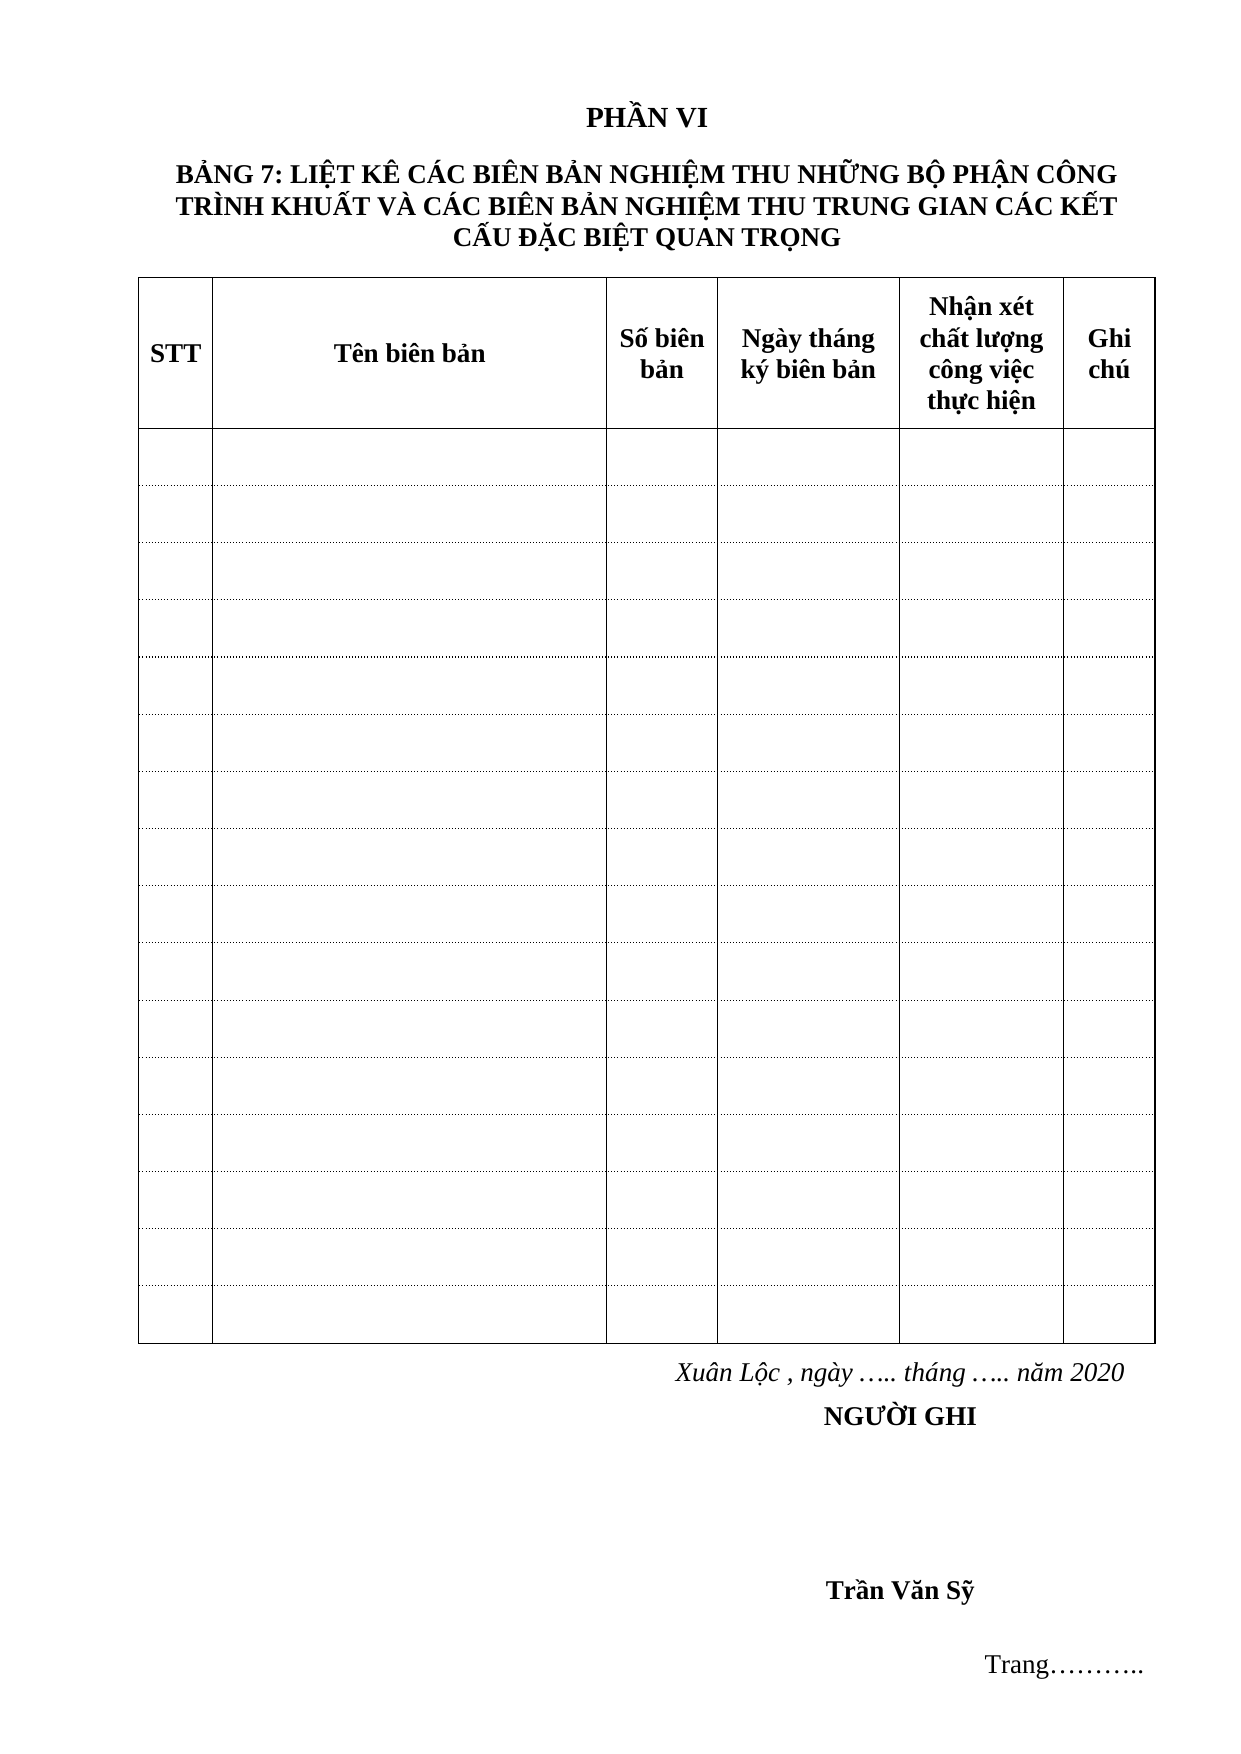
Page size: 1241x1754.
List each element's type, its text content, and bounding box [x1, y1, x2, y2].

table_header Ngày tháng ký biên bản [718, 278, 899, 428]
table_cell [139, 714, 212, 771]
table_cell [607, 542, 717, 599]
table_cell [1064, 542, 1154, 599]
table_cell [718, 599, 899, 656]
table_cell [607, 771, 717, 828]
table_cell [213, 771, 606, 828]
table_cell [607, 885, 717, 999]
table_cell [213, 429, 606, 485]
table_cell [139, 771, 212, 828]
text Xuân Lộc , ngày ….. tháng ….. năm 2020 [150, 1356, 1144, 1387]
table_header Ghi chú [1064, 278, 1154, 428]
table_cell [139, 485, 212, 542]
table_cell [900, 771, 1063, 828]
text NGƯỜI GHI [150, 1400, 1144, 1431]
table_cell [607, 599, 717, 656]
table_cell [607, 429, 717, 485]
table_cell [1064, 599, 1154, 656]
text Trần Văn Sỹ [150, 1574, 1144, 1606]
table_cell [900, 656, 1063, 713]
table_cell [213, 828, 606, 885]
table_header STT [139, 278, 212, 428]
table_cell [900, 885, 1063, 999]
table_cell [139, 429, 212, 485]
table_cell [607, 485, 717, 542]
table_cell [607, 828, 717, 885]
table_cell [718, 485, 899, 542]
table_cell [900, 429, 1063, 485]
table_cell [900, 485, 1063, 542]
table_cell [139, 599, 212, 656]
table_cell [139, 542, 212, 599]
table_cell [1064, 714, 1154, 771]
table_cell [213, 714, 606, 771]
table_header Số biên bản [607, 278, 717, 428]
table_cell [900, 714, 1063, 771]
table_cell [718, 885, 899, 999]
table_cell [718, 429, 899, 485]
table_cell [213, 542, 606, 599]
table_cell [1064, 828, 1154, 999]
table_cell [139, 656, 212, 713]
table_cell [1064, 656, 1154, 713]
text PHẦN VI [150, 100, 1144, 133]
table_cell [139, 828, 212, 885]
text BẢNG 7: LIỆT KÊ CÁC BIÊN BẢN NGHIỆM THU NHỮNG BỘ PHẬN CÔNG TRÌNH KHUẤT VÀ CÁC BIÊN BẢN NGHIỆM THU TRUNG GIAN CÁC KẾT CẤU ĐẶC BIỆT QUAN TRỌNG [150, 158, 1144, 252]
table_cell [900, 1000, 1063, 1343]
table_cell [213, 485, 606, 542]
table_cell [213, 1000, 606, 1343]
table_header Tên biên bản [213, 278, 606, 428]
table_cell [213, 599, 606, 656]
table_cell [718, 771, 899, 828]
table_cell [1064, 485, 1154, 542]
table_cell [718, 656, 899, 713]
table_cell [1064, 771, 1154, 828]
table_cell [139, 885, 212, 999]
table_cell [213, 656, 606, 713]
table_cell [718, 714, 899, 771]
table_cell [900, 542, 1063, 599]
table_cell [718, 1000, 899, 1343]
table_cell [607, 714, 717, 771]
table_cell [718, 542, 899, 599]
table_cell [900, 599, 1063, 656]
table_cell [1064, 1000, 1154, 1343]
table_cell [607, 656, 717, 713]
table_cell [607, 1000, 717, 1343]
table_cell [718, 828, 899, 885]
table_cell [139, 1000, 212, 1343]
table_header Nhận xét chất lượng công việc thực hiện [900, 278, 1063, 428]
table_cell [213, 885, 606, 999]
table_cell [1064, 429, 1154, 485]
table_cell [900, 828, 1063, 885]
